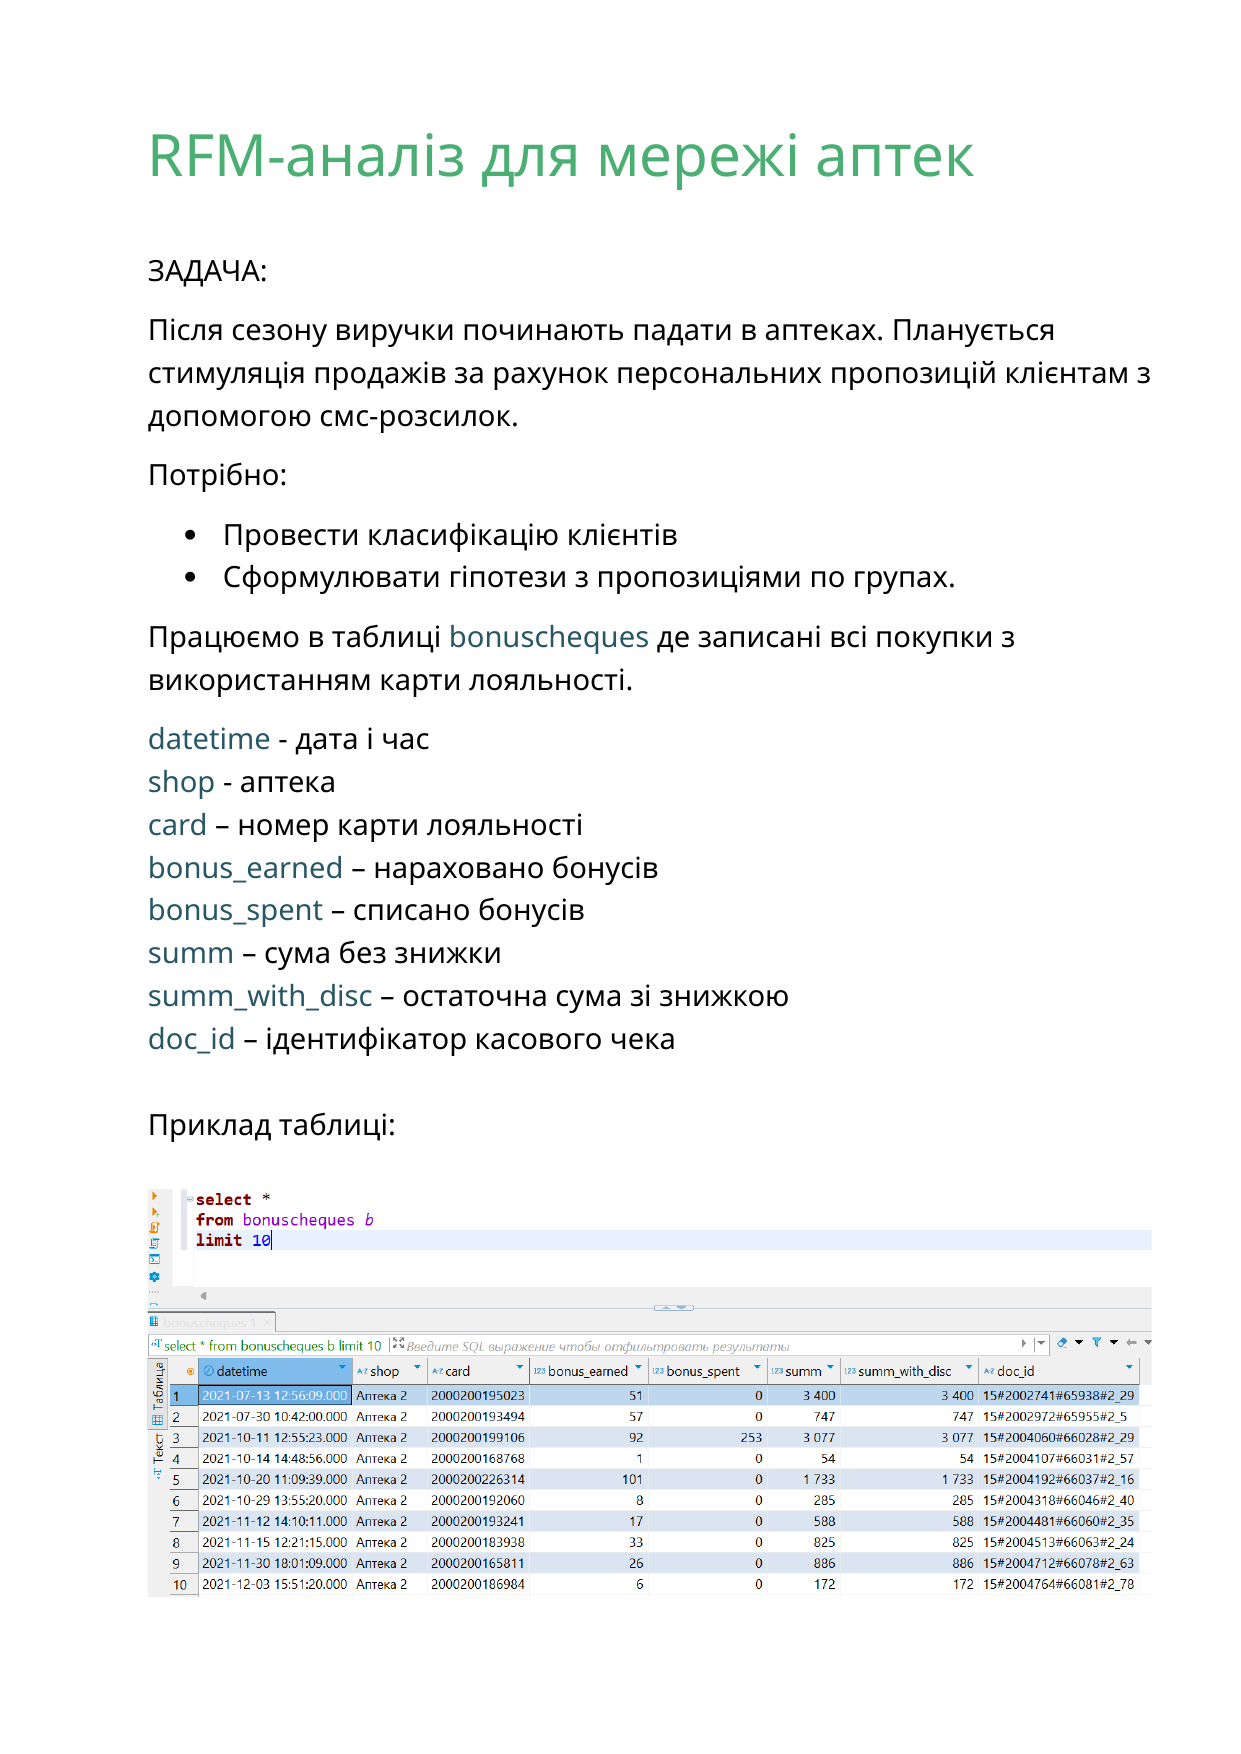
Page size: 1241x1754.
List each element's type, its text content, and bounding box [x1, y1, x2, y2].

list Сформулювати гіпотези з пропозиціями по групах. [185, 557, 1152, 596]
text shop - аптека [148, 761, 1152, 801]
text bonus_earned – нараховано бонусів [148, 847, 1152, 887]
text card – номер карти лояльності [148, 804, 1152, 844]
text Працюємо в таблиці bonuscheques де записані всі покупки з використанням карти лояльності. [148, 616, 1152, 699]
text ЗАДАЧА: [148, 250, 1152, 289]
subtitle RFM-аналіз для мережі аптек [148, 113, 1152, 193]
text summ_with_disc – остаточна сума зі знижкою [148, 975, 1152, 1015]
text Потрібно: [148, 454, 1152, 494]
text Після сезону виручки починають падати в аптеках. Планується стимуляція продажів за рахунок персональних пропозицій клієнтам з допомогою смс-розсилок. [148, 309, 1152, 434]
picture [147, 1189, 1152, 1597]
text bonus_spent – списано бонусів [148, 890, 1152, 929]
text doc_id – ідентифікатор касового чека [148, 1018, 1152, 1058]
text Приклад таблиці: [148, 1104, 1152, 1143]
text datetime - дата і час [148, 718, 1152, 758]
list Провести класифікацію клієнтів [185, 514, 1152, 553]
text summ – сума без знижки [148, 932, 1152, 972]
